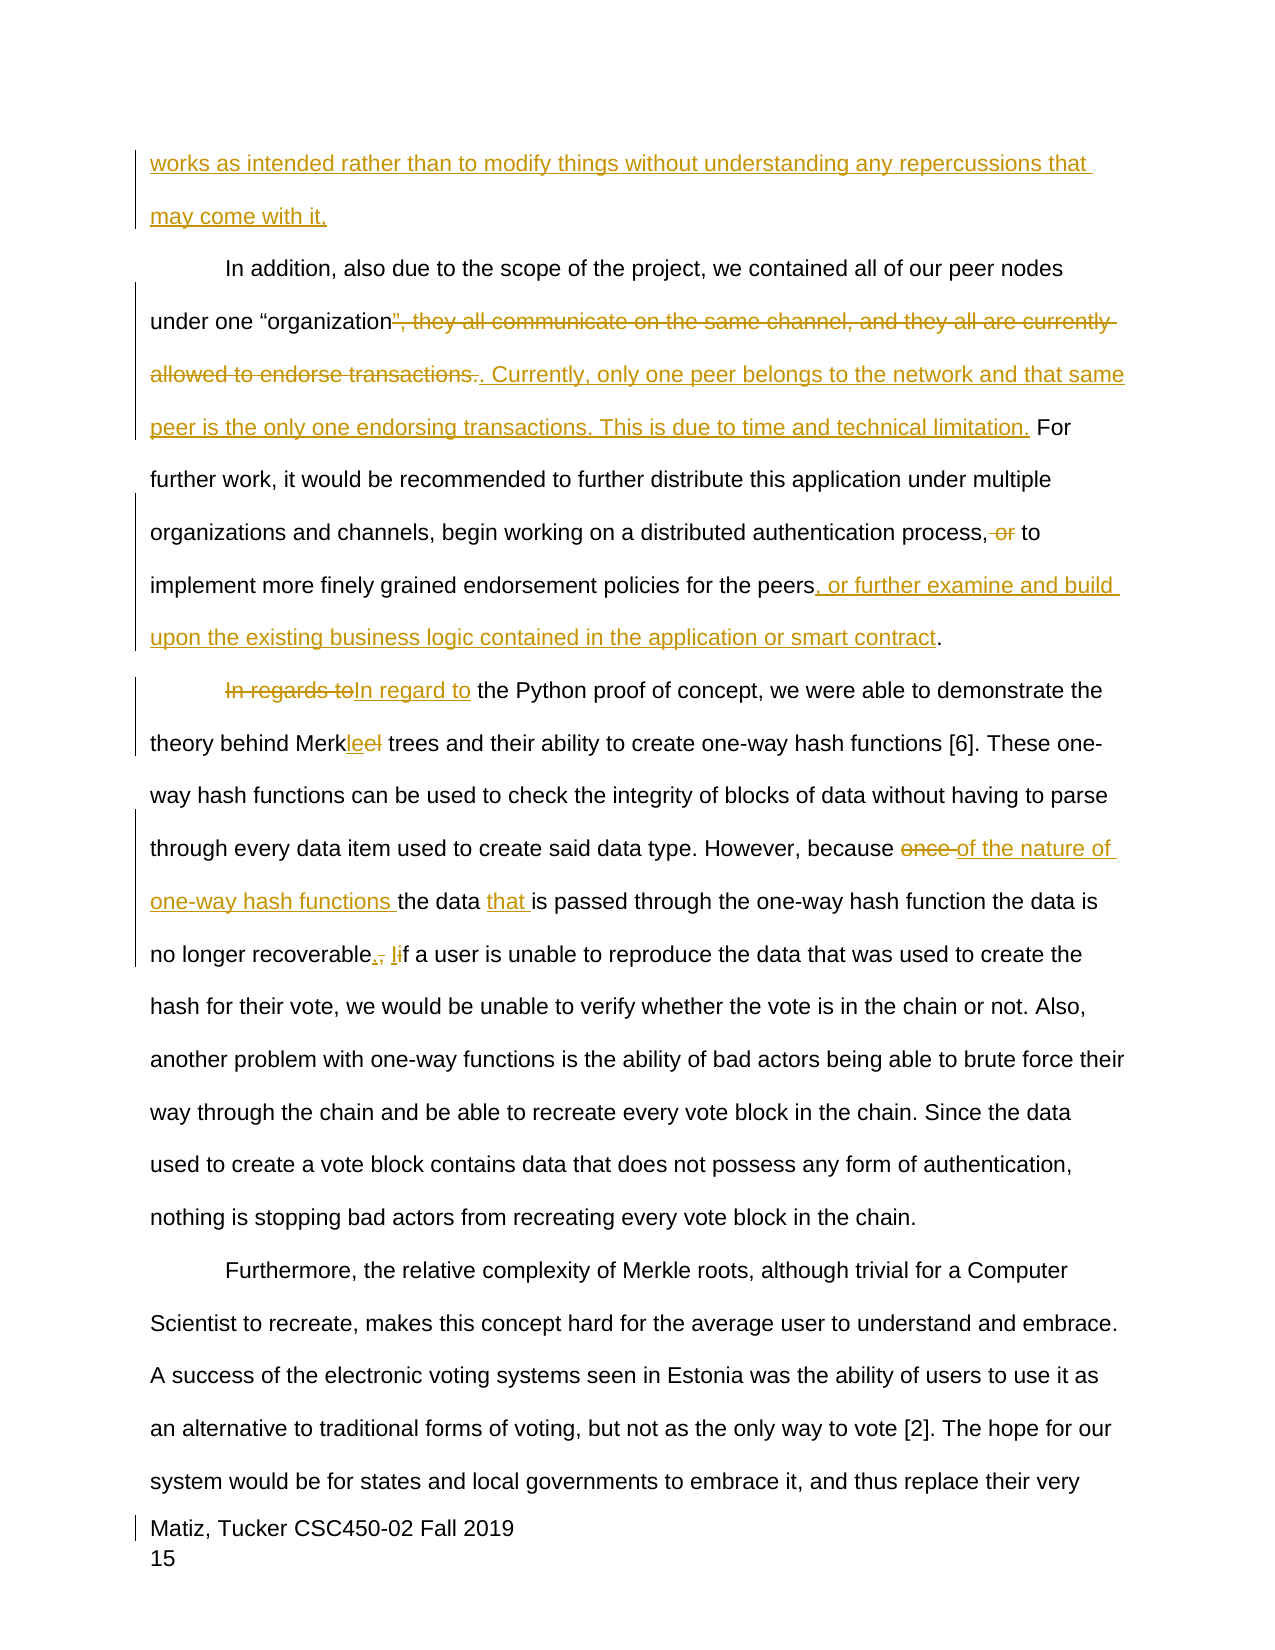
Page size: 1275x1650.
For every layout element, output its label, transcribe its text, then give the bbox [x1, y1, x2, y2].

text In addition, also due to the scope of the project, we contained all of our peer nodes under one “organization For further work, it would be recommended to further distribute this application under multiple organizations and channels, begin working on a distributed authentication process, to implement more finely grained endorsement policies for the peers. [150, 255, 1125, 651]
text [150, 1257, 1125, 1494]
text the Python proof of concept, we were able to demonstrate the theory behind Merk trees and their ability to create one-way hash functions [6]. These one-way hash functions can be used to check the integrity of blocks of data without having to parse through every data item used to create said data type. However, because the data is passed through the one-way hash function the data is no longer recoverable f a user is unable to reproduce the data that was used to create the hash for their vote, we would be unable to verify whether the vote is in the chain or not. Also, another problem with one-way functions is the ability of bad actors being able to brute force their way through the chain and be able to recreate every vote block in the chain. Since the data used to create a vote block contains data that does not possess any form of authentication, nothing is stopping bad actors from recreating every vote block in the chain. [150, 677, 1125, 1231]
